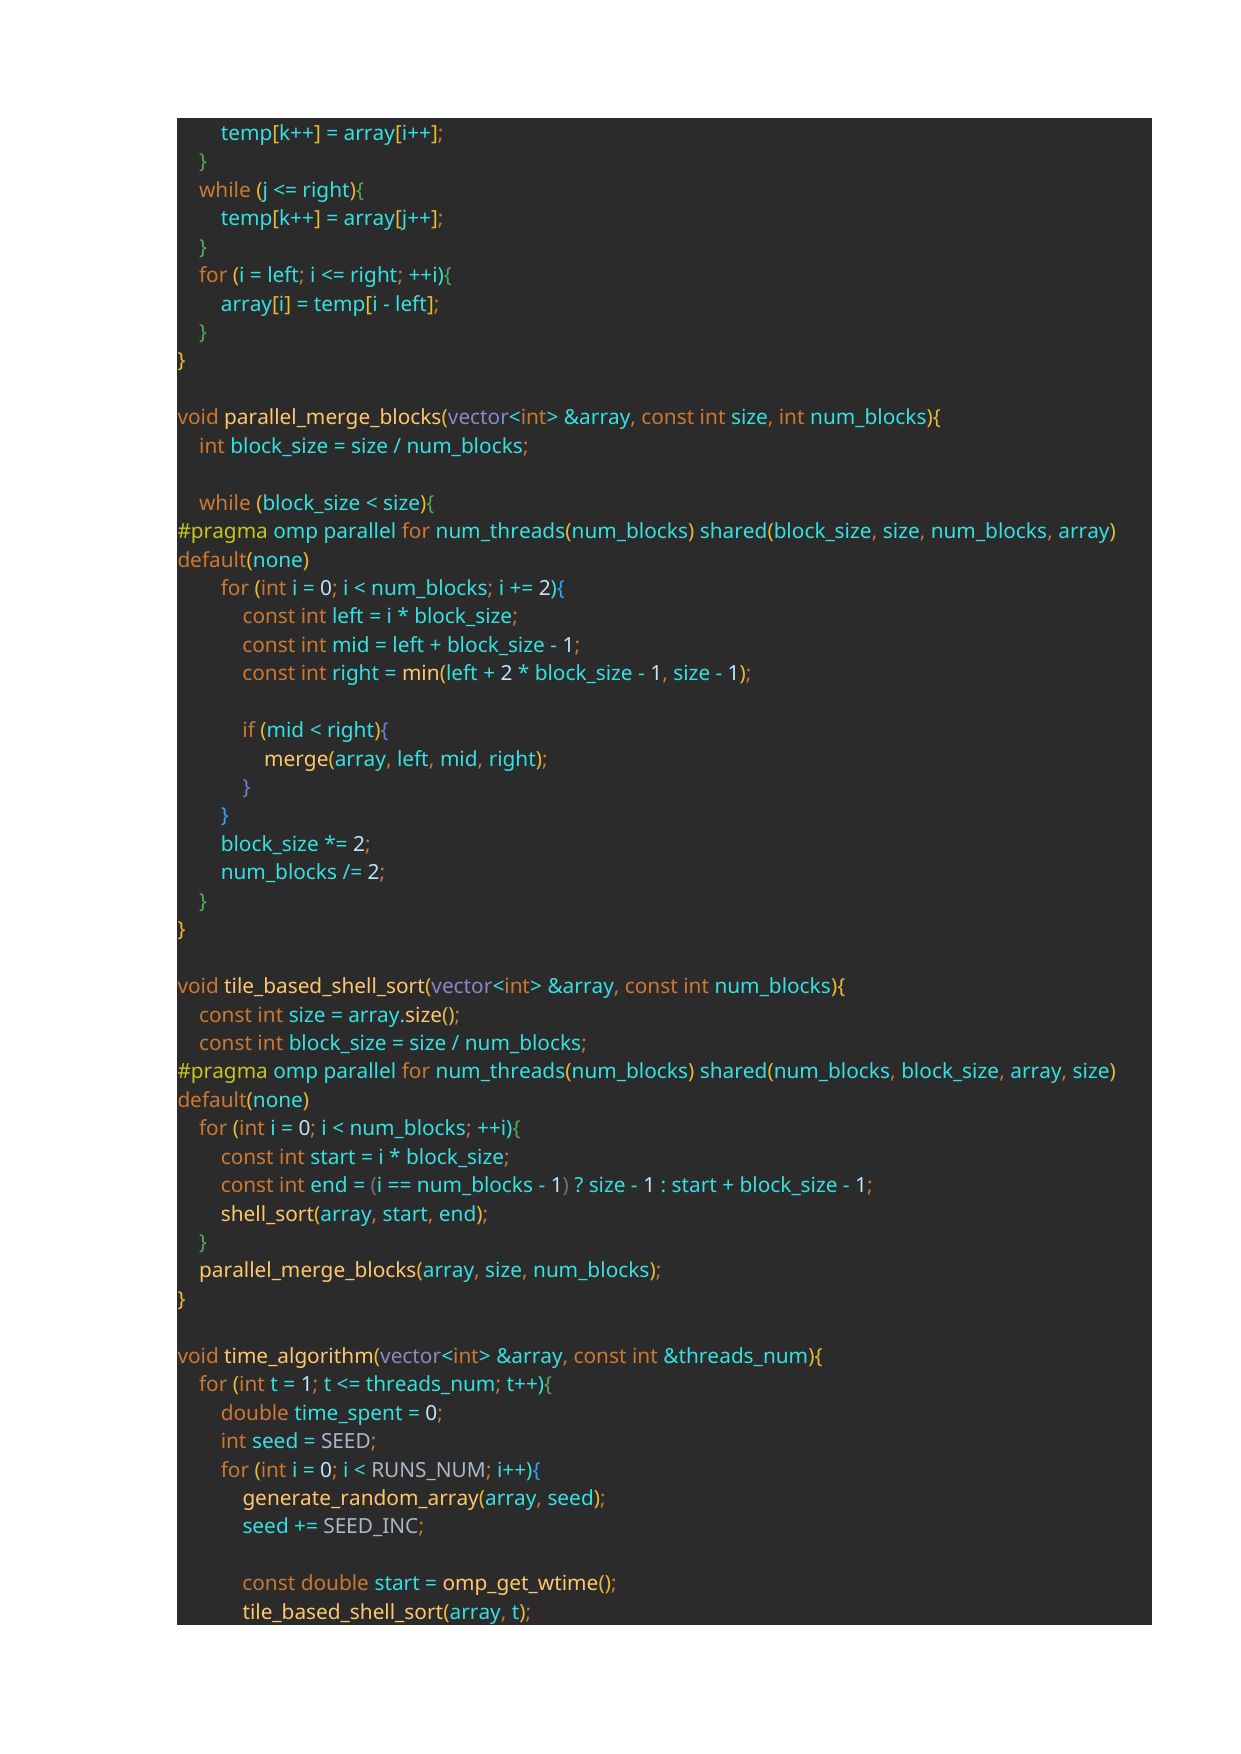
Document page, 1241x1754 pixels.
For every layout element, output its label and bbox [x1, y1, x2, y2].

text [177, 118, 1152, 1625]
